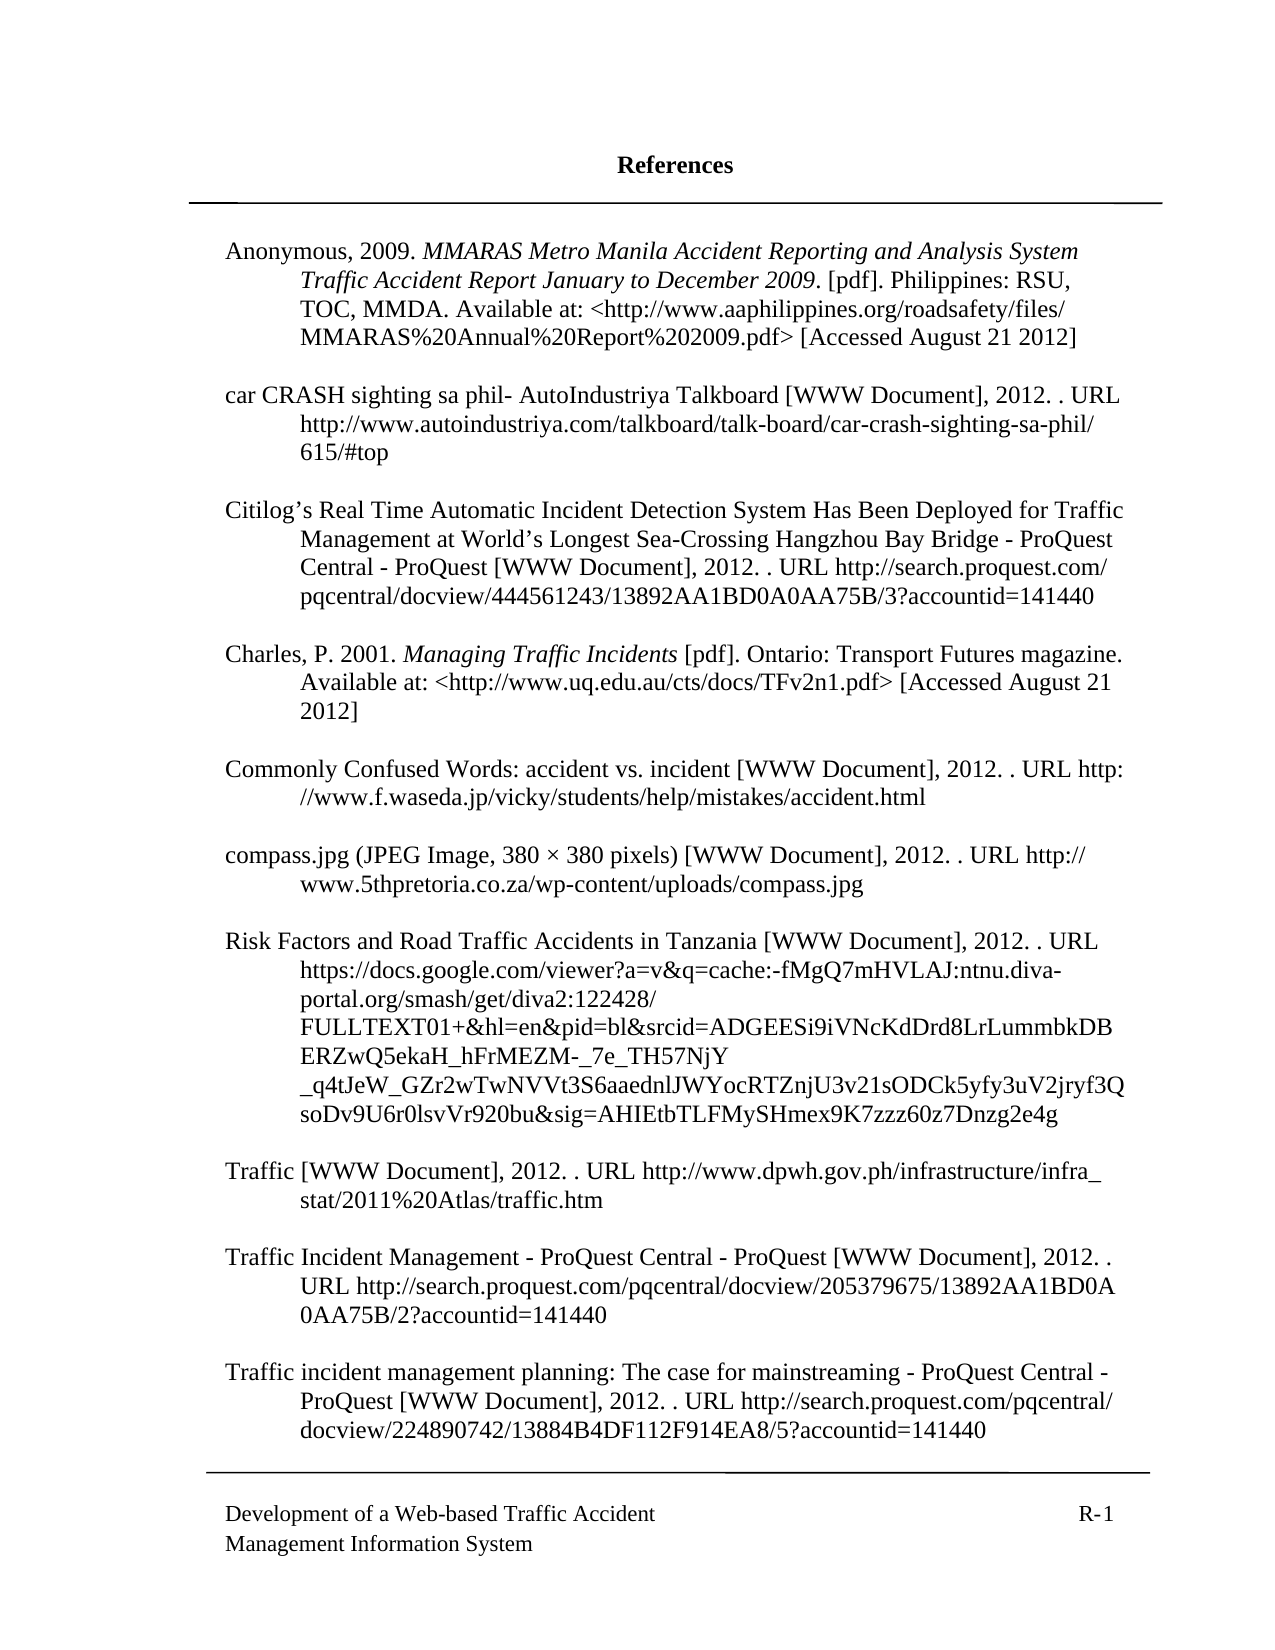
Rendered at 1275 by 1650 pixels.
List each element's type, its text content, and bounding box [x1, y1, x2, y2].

text _q4tJeW_GZr2wTwNVVt3S6aaednlJWYocRTZnjU3v21sODCk5yfy3uV2jryf3QsoDv9U6r0lsvVr920bu&sig=AHIEtbTLFMySHmex9K7zzz60z7Dnzg2e4g [300, 1070, 1125, 1127]
text stat/2011%20Atlas/traffic.htm [300, 1185, 1125, 1214]
text Anonymous, 2009. MMARAS Metro Manila Accident Reporting and Analysis System Traffic Accident Report January to December 2009. [pdf]. Philippines: RSU, TOC, MMDA. Available at: <http://www.aaphilippines.org/roadsafety/files/ [225, 236, 1125, 322]
text References [225, 150, 1125, 179]
text MMARAS%20Annual%20Report%202009.pdf> [Accessed August 21 2012] [300, 322, 1125, 351]
text 0AA75B/2?accountid=141440 [300, 1300, 1125, 1329]
text //www.f.waseda.jp/vicky/students/help/mistakes/accident.html [300, 782, 1125, 811]
text compass.jpg (JPEG Image, 380 × 380 pixels) [WWW Document], 2012. . URL http:// [225, 840, 1125, 869]
text Citilog’s Real Time Automatic Incident Detection System Has Been Deployed for Traffic Management at World’s Longest Sea-Crossing Hangzhou Bay Bridge - ProQuest Central - ProQuest [WWW Document], 2012. . URL http://search.proquest.com/ [225, 495, 1125, 581]
text car CRASH sighting sa phil- AutoIndustriya Talkboard [WWW Document], 2012. . URL http://www.autoindustriya.com/talkboard/talk-board/car-crash-sighting-sa-phil/ [225, 380, 1125, 437]
text Traffic incident management planning: The case for mainstreaming - ProQuest Central - ProQuest [WWW Document], 2012. . URL http://search.proquest.com/pqcentral/ [225, 1357, 1125, 1415]
text docview/224890742/13884B4DF112F914EA8/5?accountid=141440 [300, 1415, 1125, 1444]
text Risk Factors and Road Traffic Accidents in Tanzania [WWW Document], 2012. . URL https://docs.google.com/viewer?a=v&q=cache:-fMgQ7mHVLAJ:ntnu.diva-portal.org/smash/get/diva2:122428/FULLTEXT01+&hl=en&pid=bl&srcid=ADGEESi9iVNcKdDrd8LrLummbkDBERZwQ5ekaH_hFrMEZM-_7e_TH57NjY [225, 926, 1125, 1070]
text Charles, P. 2001. Managing Traffic Incidents [pdf]. Ontario: Transport Futures magazine. Available at: <http://www.uq.edu.au/cts/docs/TFv2n1.pdf> [Accessed August 21 2012] [225, 639, 1125, 725]
text pqcentral/docview/444561243/13892AA1BD0A0AA75B/3?accountid=141440 [300, 581, 1125, 610]
text www.5thpretoria.co.za/wp-content/uploads/compass.jpg [300, 869, 1125, 897]
text Traffic [WWW Document], 2012. . URL http://www.dpwh.gov.ph/infrastructure/infra_ [225, 1156, 1125, 1185]
text 615/#top [300, 437, 1125, 466]
text Traffic Incident Management - ProQuest Central - ProQuest [WWW Document], 2012. . URL http://search.proquest.com/pqcentral/docview/205379675/13892AA1BD0A [225, 1242, 1125, 1300]
text Commonly Confused Words: accident vs. incident [WWW Document], 2012. . URL http: [225, 754, 1125, 782]
